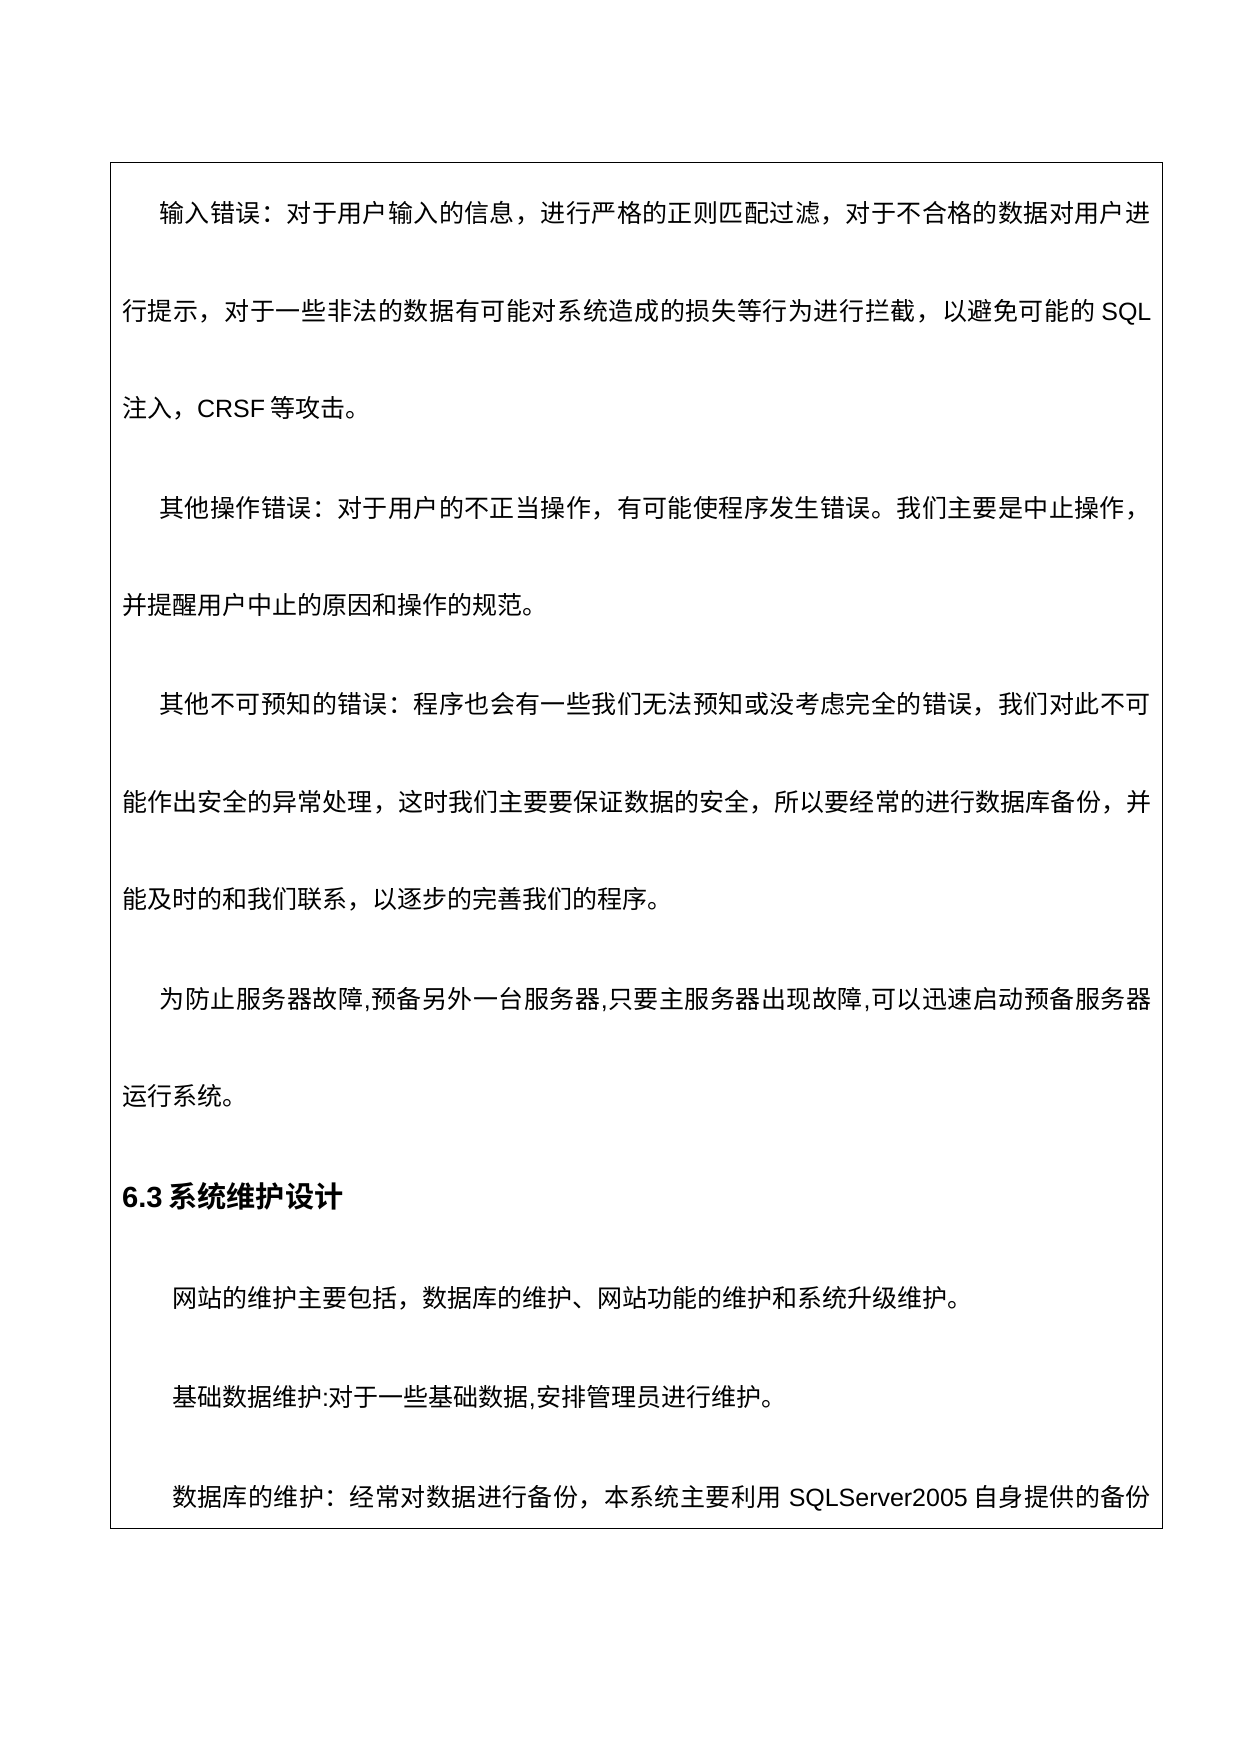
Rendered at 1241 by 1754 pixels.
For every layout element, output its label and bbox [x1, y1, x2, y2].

table_cell [111, 163, 1162, 1528]
